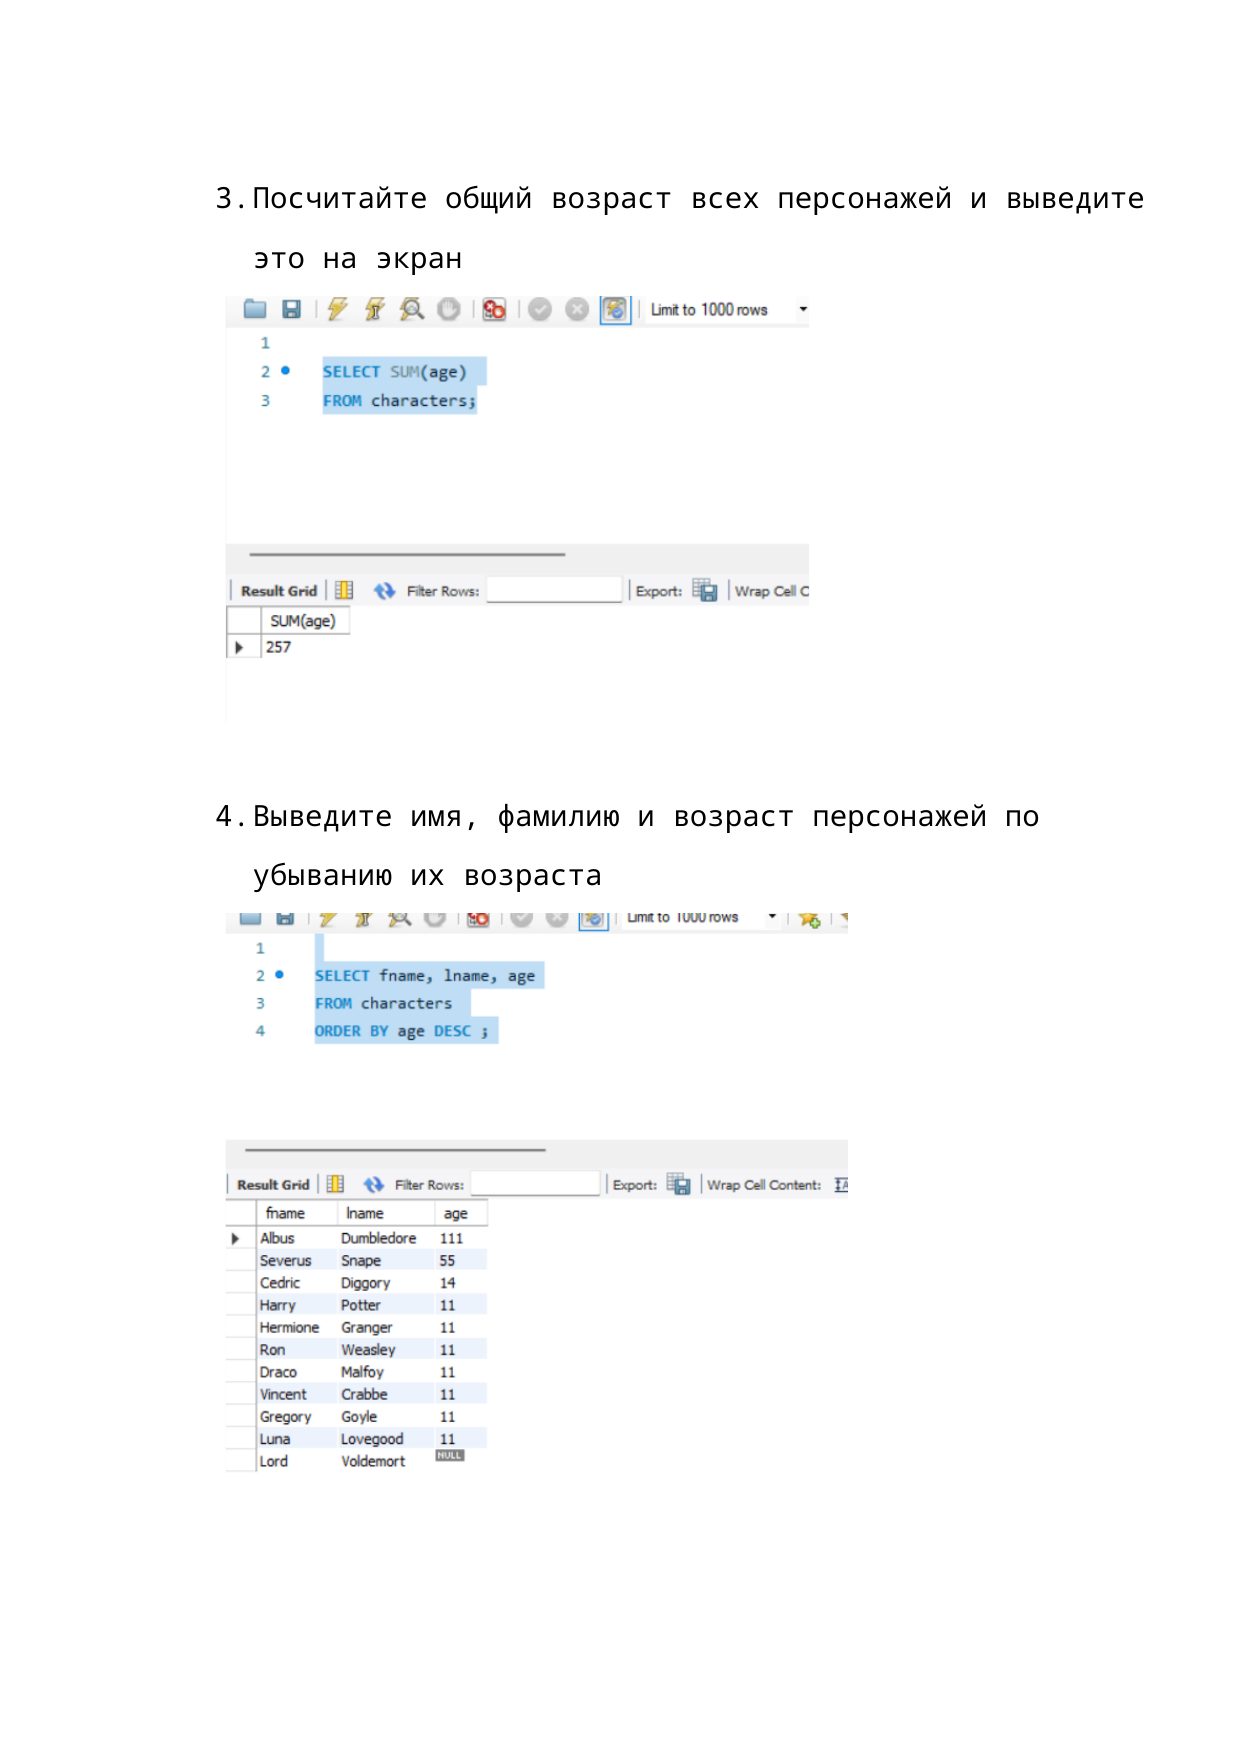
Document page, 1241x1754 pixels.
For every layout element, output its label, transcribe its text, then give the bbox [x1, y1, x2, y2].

picture [225, 296, 810, 722]
picture [225, 913, 848, 1487]
list Посчитайте общий возраст всех персонажей и выведите это на экран [215, 178, 1152, 277]
list Выведите имя, фамилию и возраст персонажей по убыванию их возраста [215, 795, 1152, 894]
